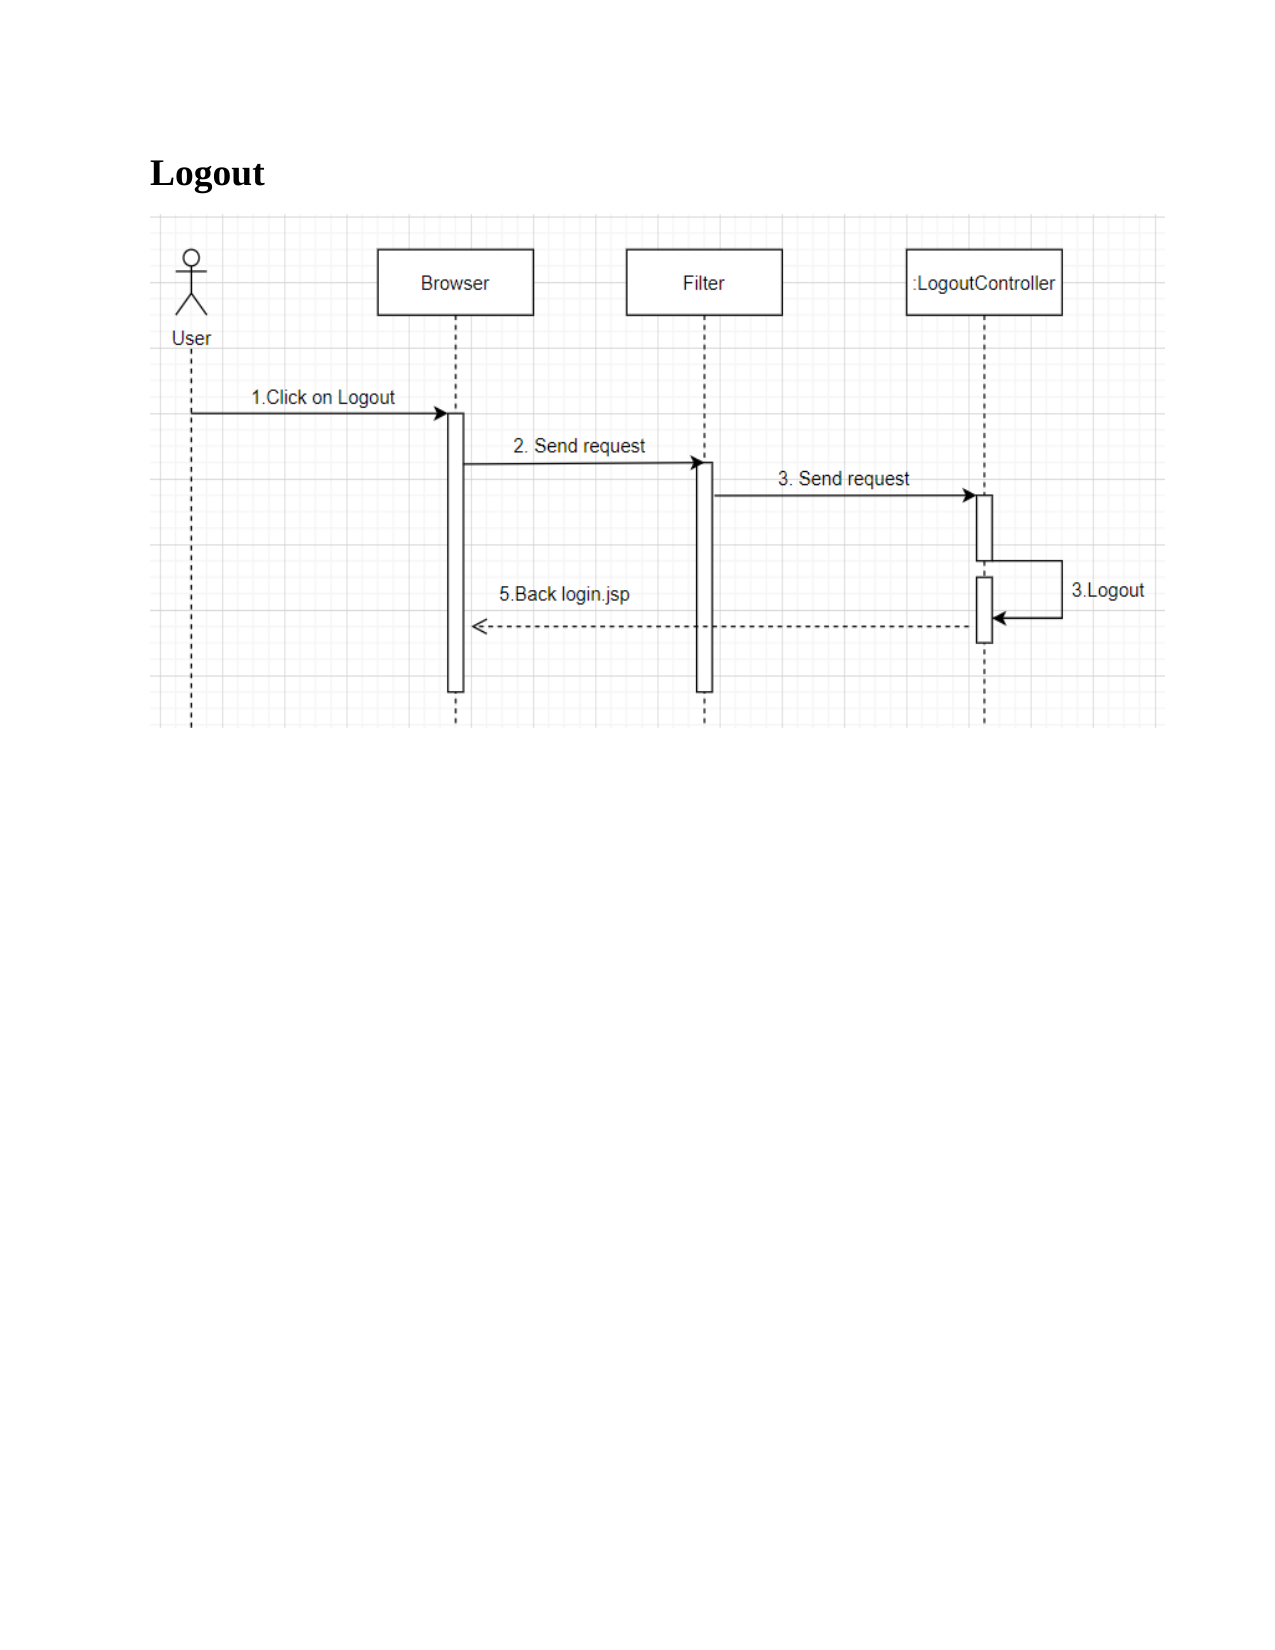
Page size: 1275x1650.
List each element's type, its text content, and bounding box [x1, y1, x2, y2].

text Logout [150, 150, 1125, 193]
picture [150, 214, 1165, 728]
